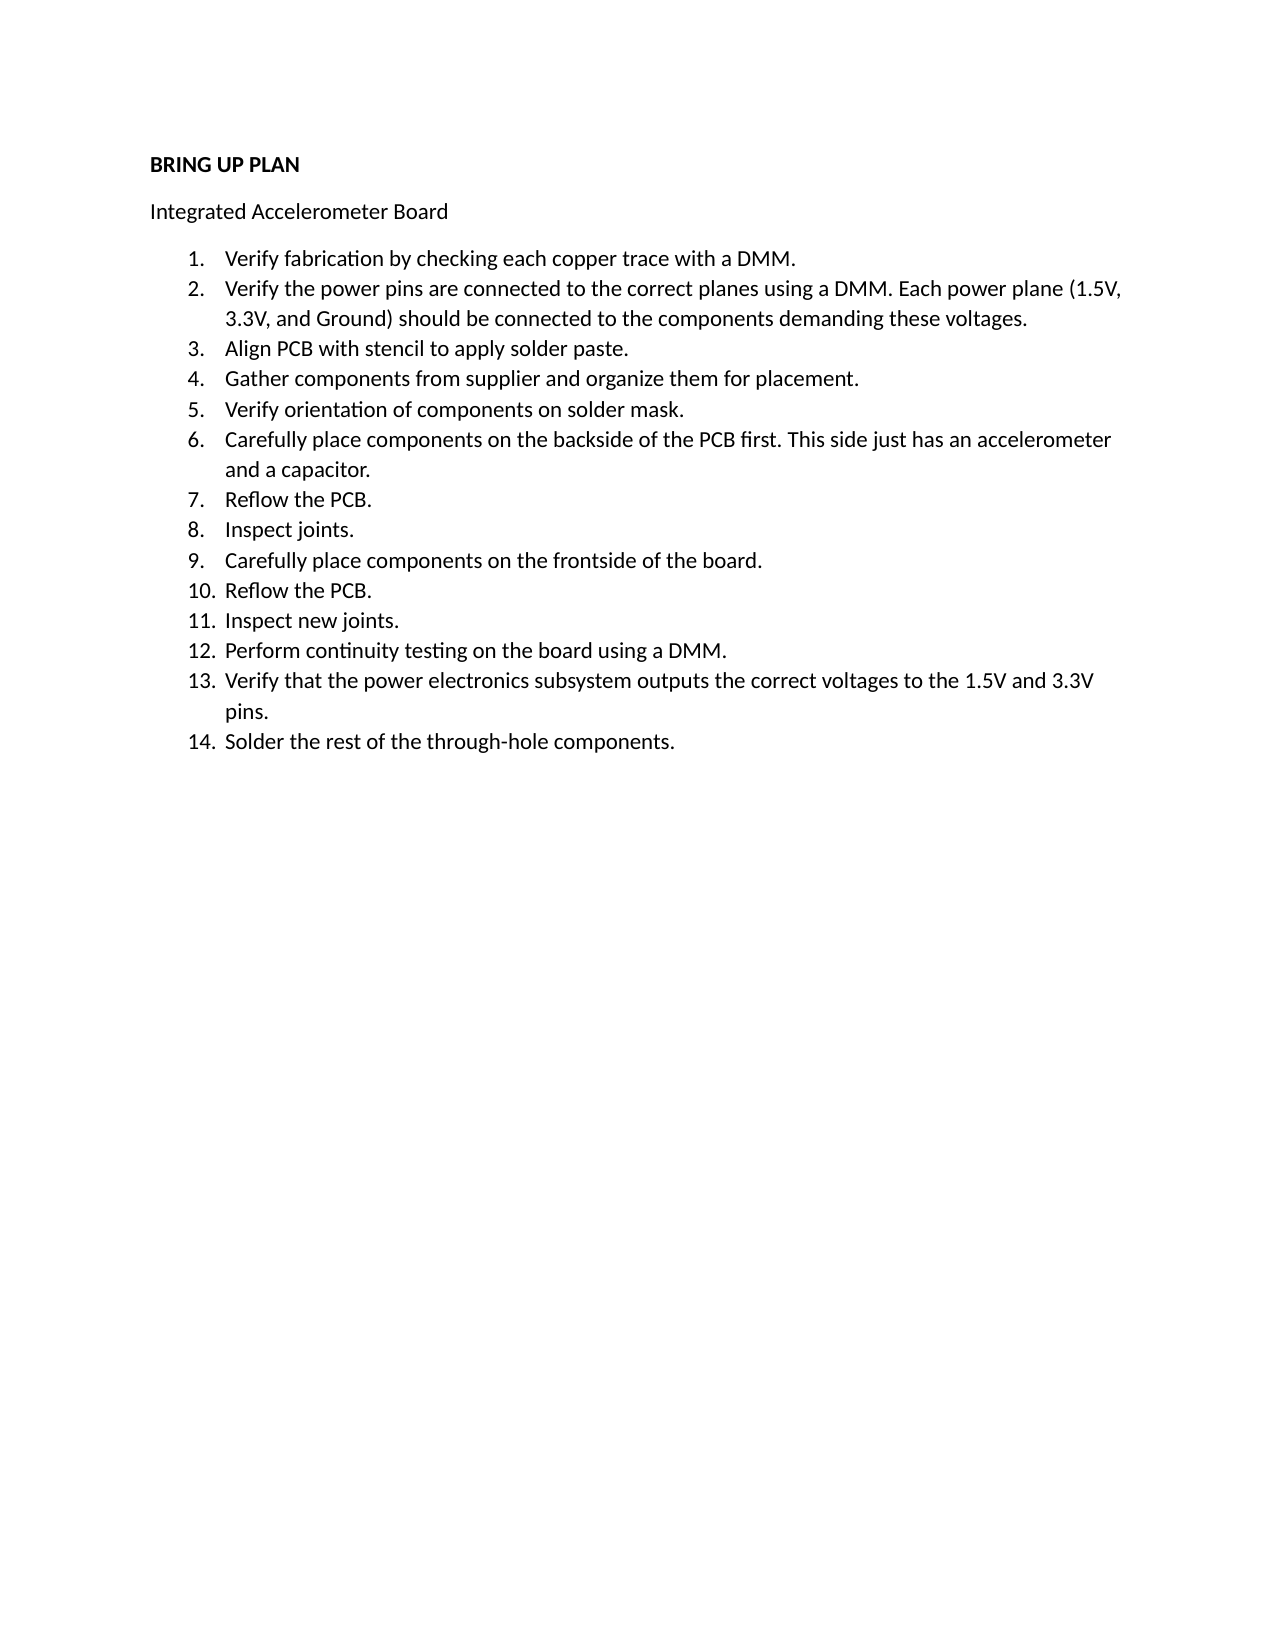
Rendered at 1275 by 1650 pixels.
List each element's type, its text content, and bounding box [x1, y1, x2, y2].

list Inspect joints. [187, 516, 1125, 544]
list Align PCB with stencil to apply solder paste. [187, 334, 1125, 362]
list Gather components from supplier and organize them for placement. [187, 364, 1125, 393]
list Inspect new joints. [187, 606, 1125, 634]
list Reflow the PCB. [187, 576, 1125, 604]
list Verify the power pins are connected to the correct planes using a DMM. Each power plane (1.5V, 3.3V, and Ground) should be connected to the components demanding these voltages. [187, 274, 1125, 332]
text BRING UP PLAN [150, 150, 1125, 178]
list Carefully place components on the frontside of the board. [187, 546, 1125, 574]
list Verify orientation of components on solder mask. [187, 395, 1125, 423]
list Verify fabrication by checking each copper trace with a DMM. [187, 244, 1125, 272]
list Reflow the PCB. [187, 485, 1125, 513]
list Carefully place components on the backside of the PCB first. This side just has an accelerometer and a capacitor. [187, 425, 1125, 483]
list Verify that the power electronics subsystem outputs the correct voltages to the 1.5V and 3.3V pins. [187, 667, 1125, 725]
text Integrated Accelerometer Board [150, 197, 1125, 225]
list Solder the rest of the through-hole components. [187, 727, 1125, 755]
list Perform continuity testing on the board using a DMM. [187, 636, 1125, 664]
